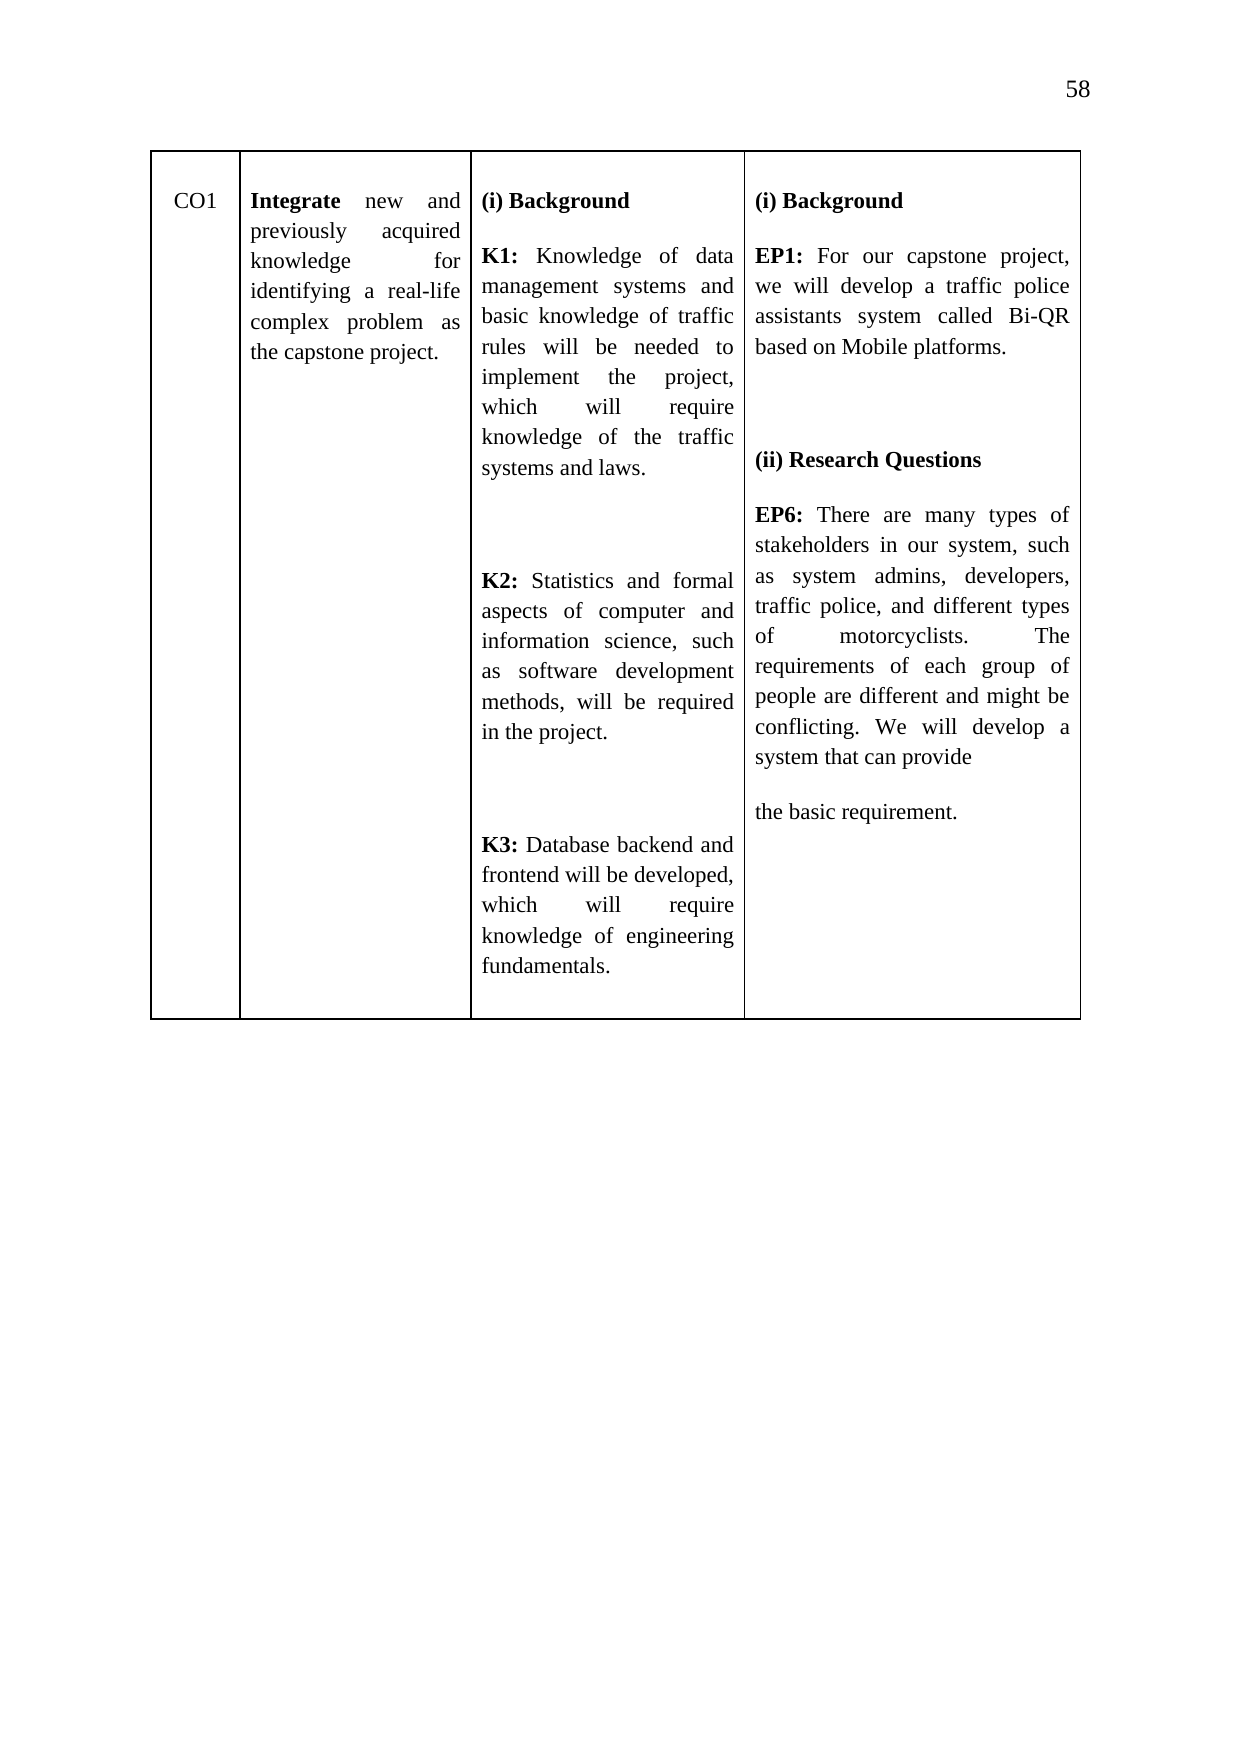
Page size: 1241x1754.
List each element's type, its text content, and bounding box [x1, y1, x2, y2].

table_cell Integrate new and previously acquired knowledge for identifying a real-life complex problem as the capstone project. [241, 152, 470, 1018]
table_cell (i) Background K1: Knowledge of data management systems and basic knowledge of traffic rules will be needed to implement the project, which will require knowledge of the traffic systems and laws. K2: Statistics and formal aspects of computer and information science, such as software development methods, will be required in the project. K3: Database backend and frontend will be developed, which will require knowledge of engineering fundamentals. [472, 152, 744, 1018]
table_cell CO1 [152, 152, 239, 1018]
table_cell (i) Background EP1: For our capstone project, we will develop a traffic police assistants system called Bi-QR based on Mobile platforms. (ii) Research Questions EP6: There are many types of stakeholders in our system, such as system admins, developers, traffic police, and different types of motorcyclists. The requirements of each group of people are different and might be conflicting. We will develop a system that can provide the basic requirement. [745, 152, 1080, 1018]
